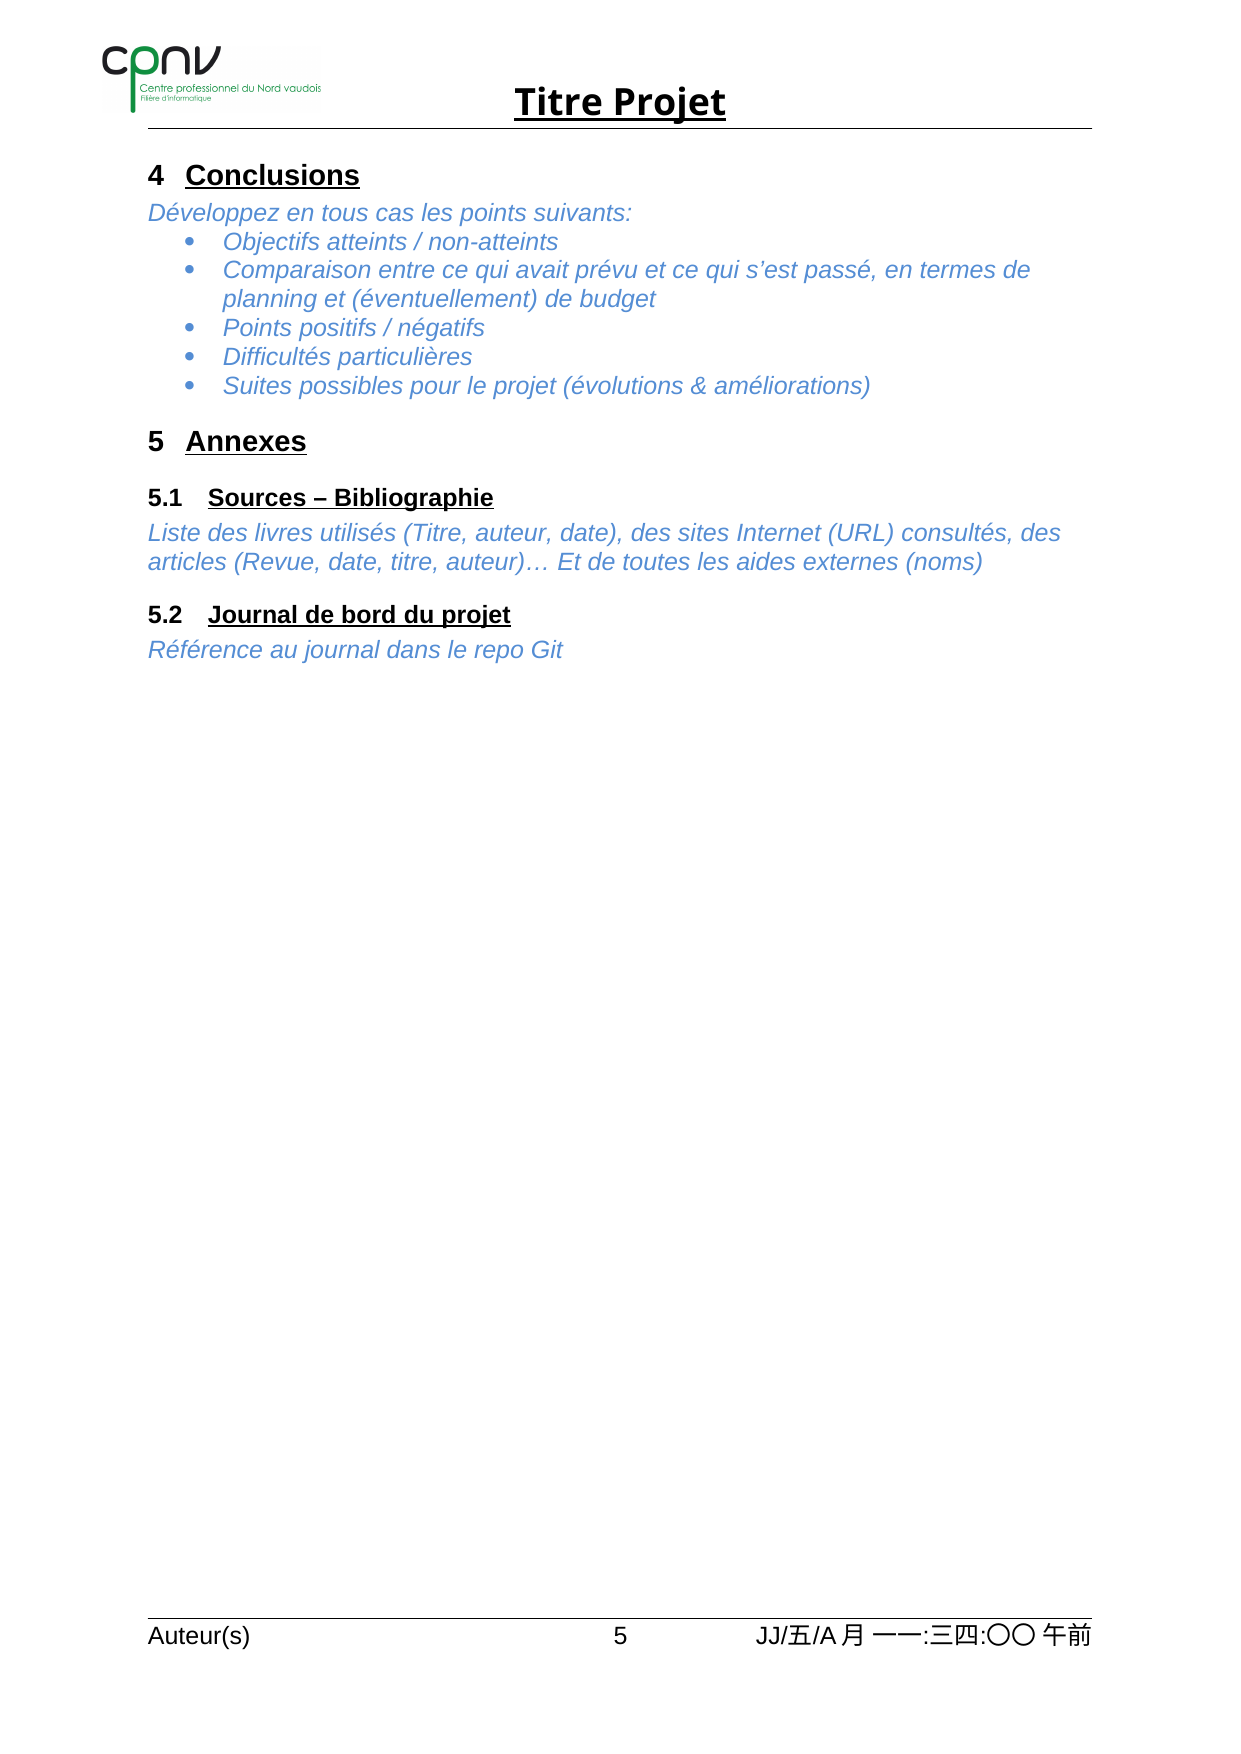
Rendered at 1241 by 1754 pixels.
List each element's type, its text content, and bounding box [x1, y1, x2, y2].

subtitle Annexes [148, 424, 1092, 458]
list Suites possibles pour le projet (évolutions & améliorations) [185, 371, 1092, 399]
text Référence au journal dans le repo Git [148, 636, 1092, 664]
subtitle Sources – Bibliographie [148, 483, 1092, 512]
text Liste des livres utilisés (Titre, auteur, date), des sites Internet (URL) consultés, des articles (Revue, date, titre, auteur)… Et de toutes les aides externes (noms) [148, 518, 1092, 576]
list Difficultés particulières [185, 342, 1092, 371]
list Objectifs atteints / non-atteints [185, 226, 1092, 255]
subtitle Conclusions [148, 158, 1092, 191]
subtitle Journal de bord du projet [148, 601, 1092, 629]
list Points positifs / négatifs [185, 313, 1092, 342]
text Développez en tous cas les points suivants: [148, 198, 1092, 226]
list Comparaison entre ce qui avait prévu et ce qui s’est passé, en termes de planning et (éventuellement) de budget [185, 255, 1092, 313]
picture [102, 46, 321, 113]
